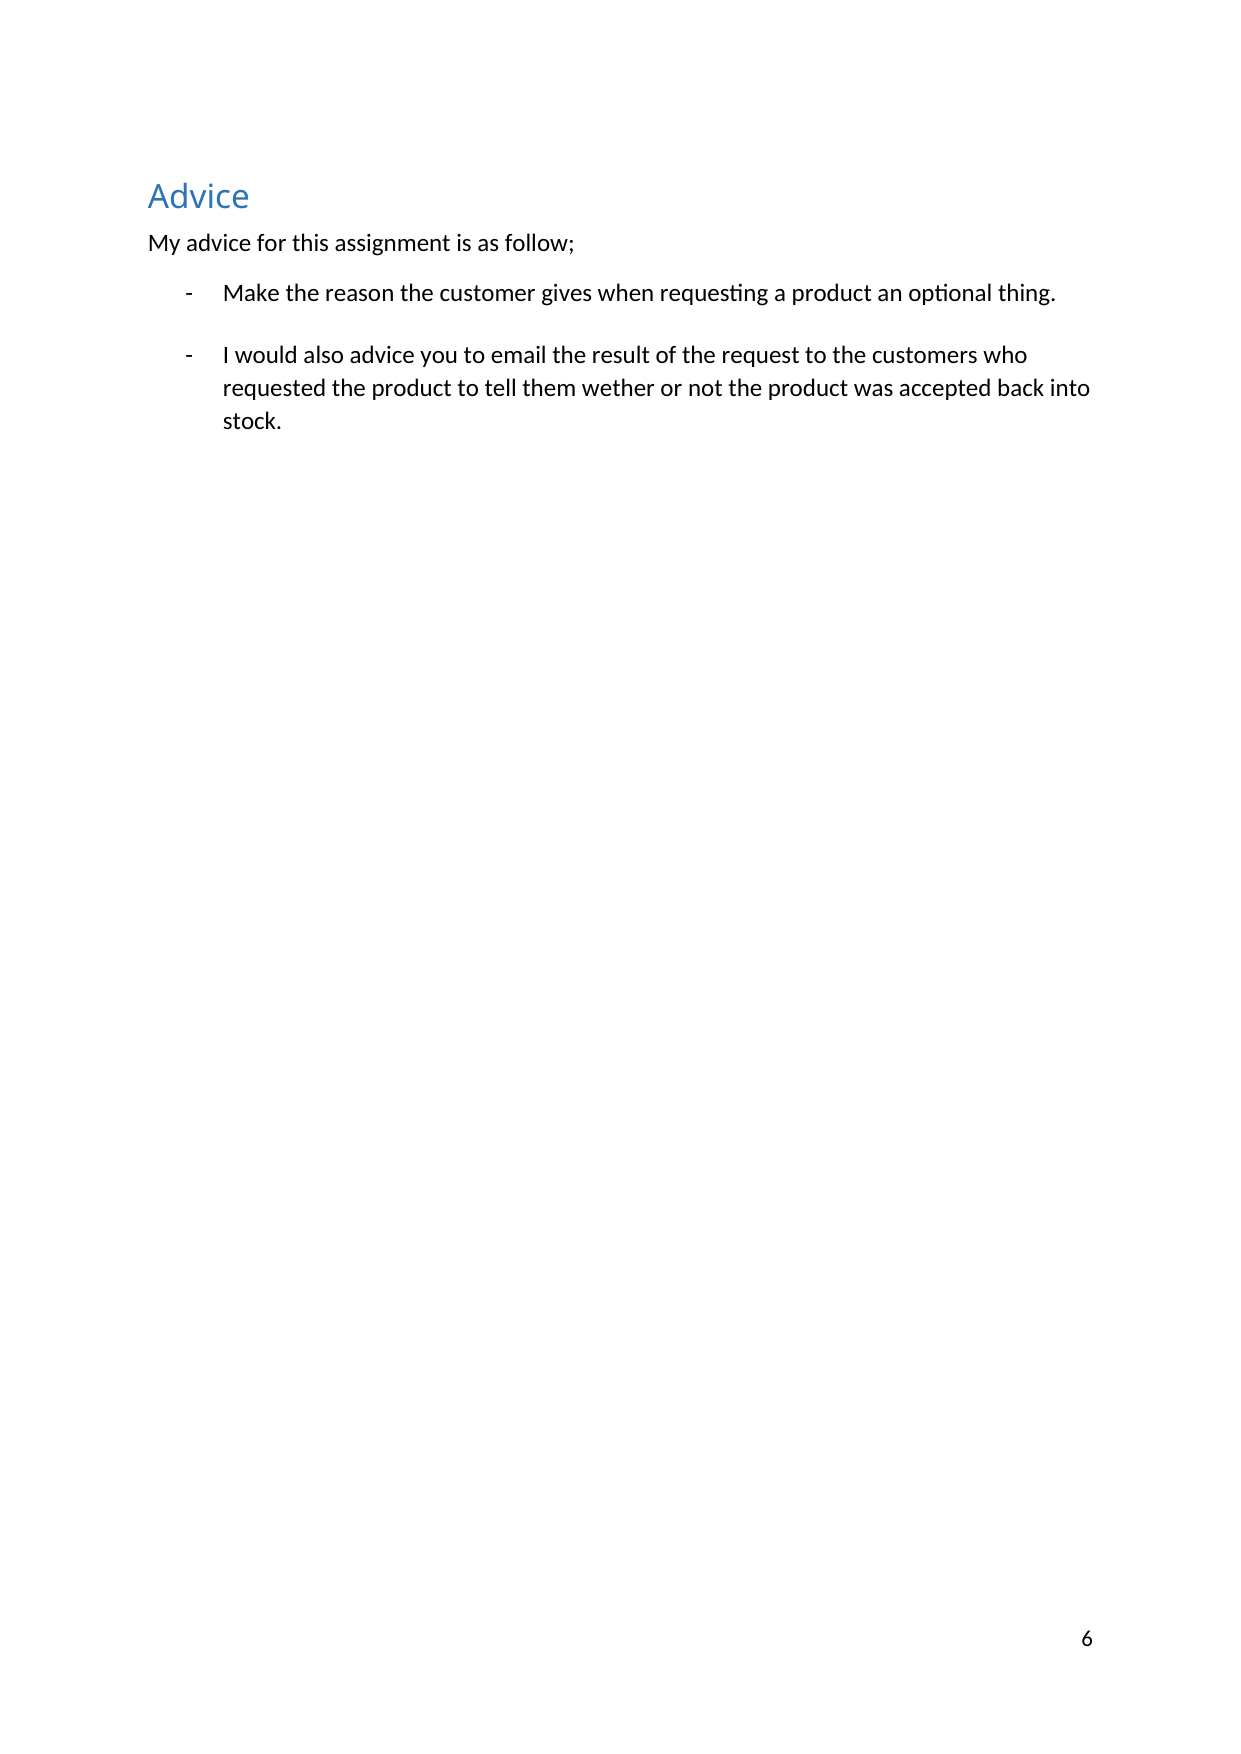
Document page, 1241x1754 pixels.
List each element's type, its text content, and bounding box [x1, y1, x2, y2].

list I would also advice you to email the result of the request to the customers who requested the product to tell them wether or not the product was accepted back into stock. [185, 339, 1093, 436]
list Make the reason the customer gives when requesting a product an optional thing. [185, 277, 1093, 337]
subtitle Advice [148, 173, 1093, 218]
text My advice for this assignment is as follow; [148, 227, 1093, 258]
